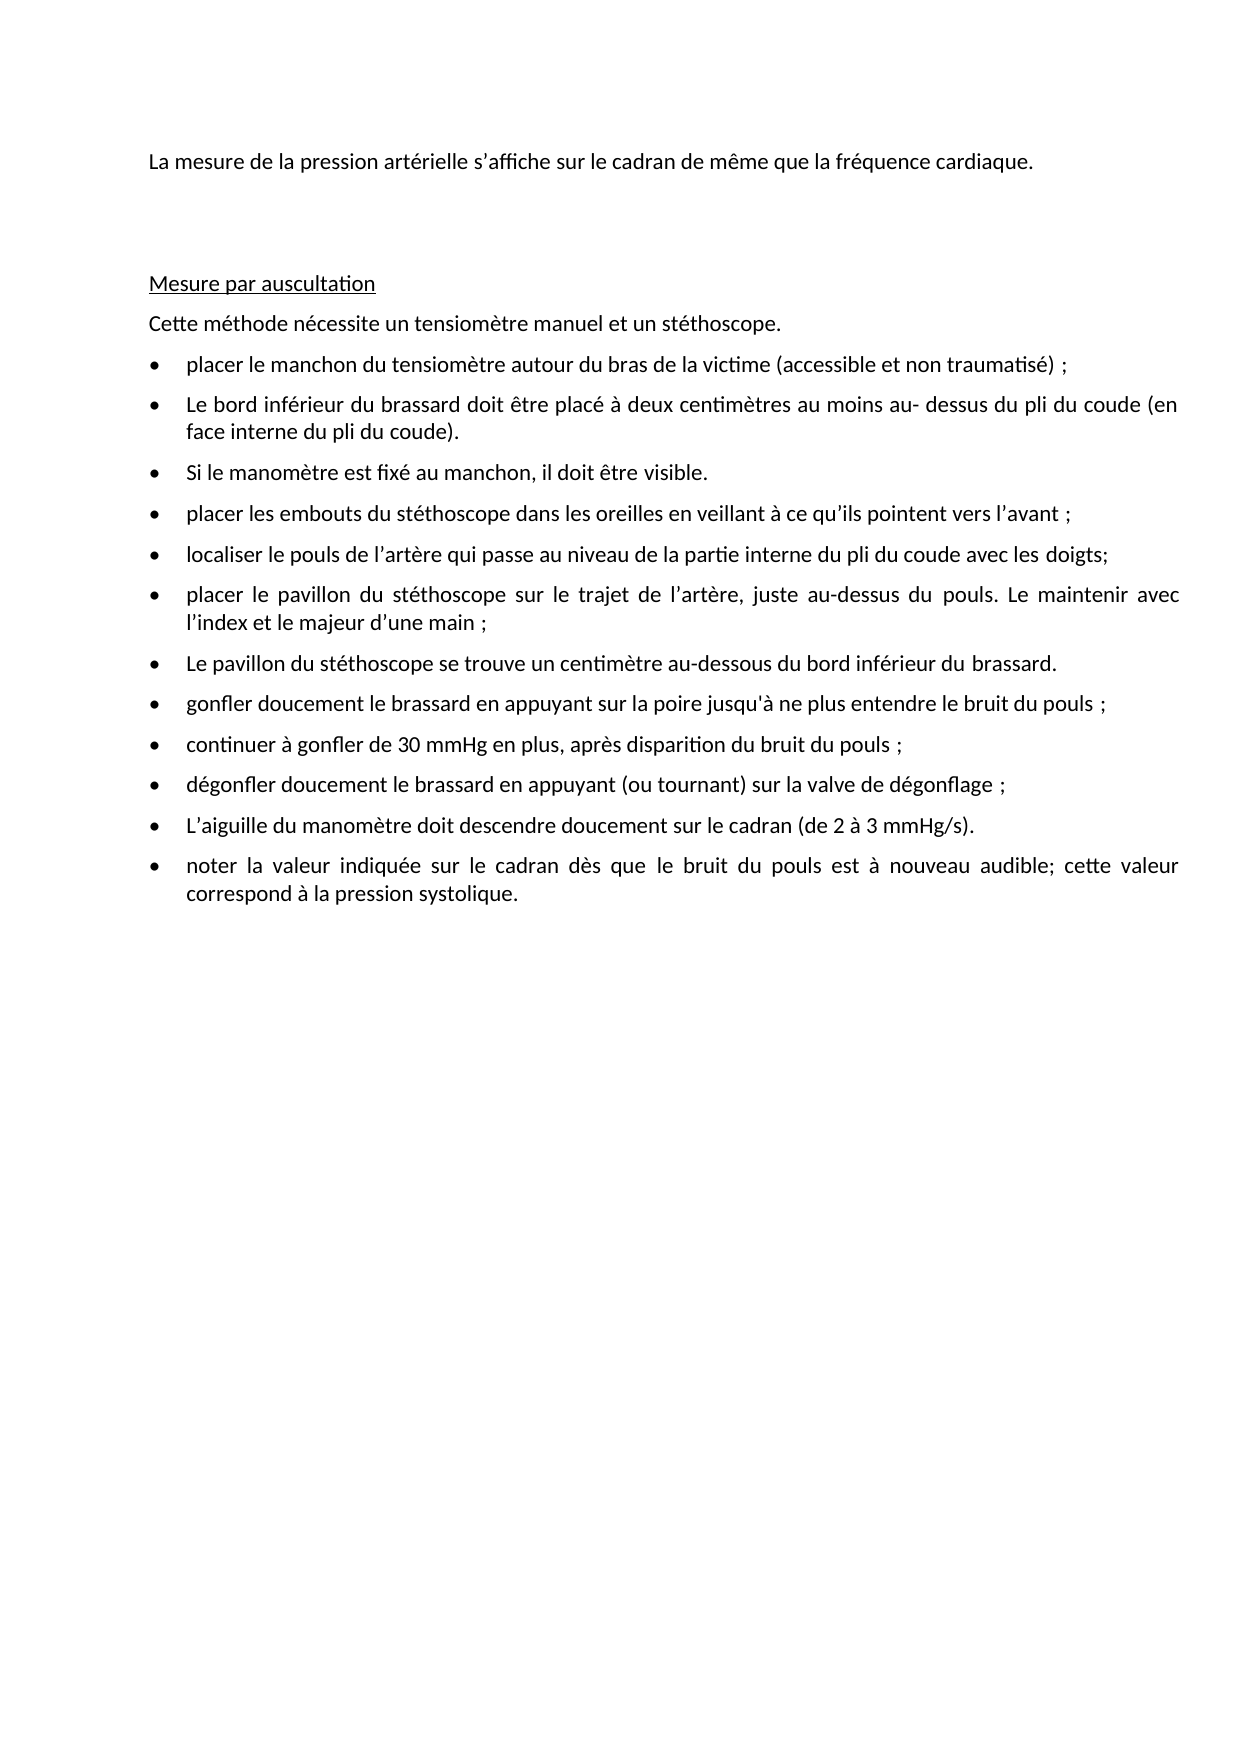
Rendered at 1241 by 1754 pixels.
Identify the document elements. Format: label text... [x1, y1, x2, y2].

list placer les embouts du stéthoscope dans les oreilles en veillant à ce qu’ils pointent vers l’avant ; [148, 499, 1179, 527]
list Si le manomètre est fixé au manchon, il doit être visible. [148, 458, 1180, 487]
list placer le manchon du tensiomètre autour du bras de la victime (accessible et non traumatisé) ; [148, 350, 1180, 378]
list continuer à gonfler de 30 mmHg en plus, après disparition du bruit du pouls ; [148, 730, 1180, 758]
text La mesure de la pression artérielle s’affiche sur le cadran de même que la fréquence cardiaque. [148, 147, 1180, 175]
list placer le pavillon du stéthoscope sur le trajet de l’artère, juste au-dessus du pouls. Le maintenir avec l’index et le majeur d’une main ; [148, 580, 1180, 636]
list dégonfler doucement le brassard en appuyant (ou tournant) sur la valve de dégonflage ; [148, 770, 1180, 798]
text Cette méthode nécessite un tensiomètre manuel et un stéthoscope. [148, 309, 1180, 337]
list L’aiguille du manomètre doit descendre doucement sur le cadran (de 2 à 3 mmHg/s). [148, 811, 1180, 839]
list Le pavillon du stéthoscope se trouve un centimètre au-dessous du bord inférieur du brassard. [148, 649, 1180, 677]
list Le bord inférieur du brassard doit être placé à deux centimètres au moins au- dessus du pli du coude (en face interne du pli du coude). [148, 391, 1180, 446]
list localiser le pouls de l’artère qui passe au niveau de la partie interne du pli du coude avec les doigts; [148, 540, 1180, 568]
list gonfler doucement le brassard en appuyant sur la poire jusqu'à ne plus entendre le bruit du pouls ; [148, 689, 1180, 718]
list noter la valeur indiquée sur le cadran dès que le bruit du pouls est à nouveau audible; cette valeur correspond à la pression systolique. [148, 851, 1180, 907]
text Mesure par auscultation [148, 269, 1180, 297]
